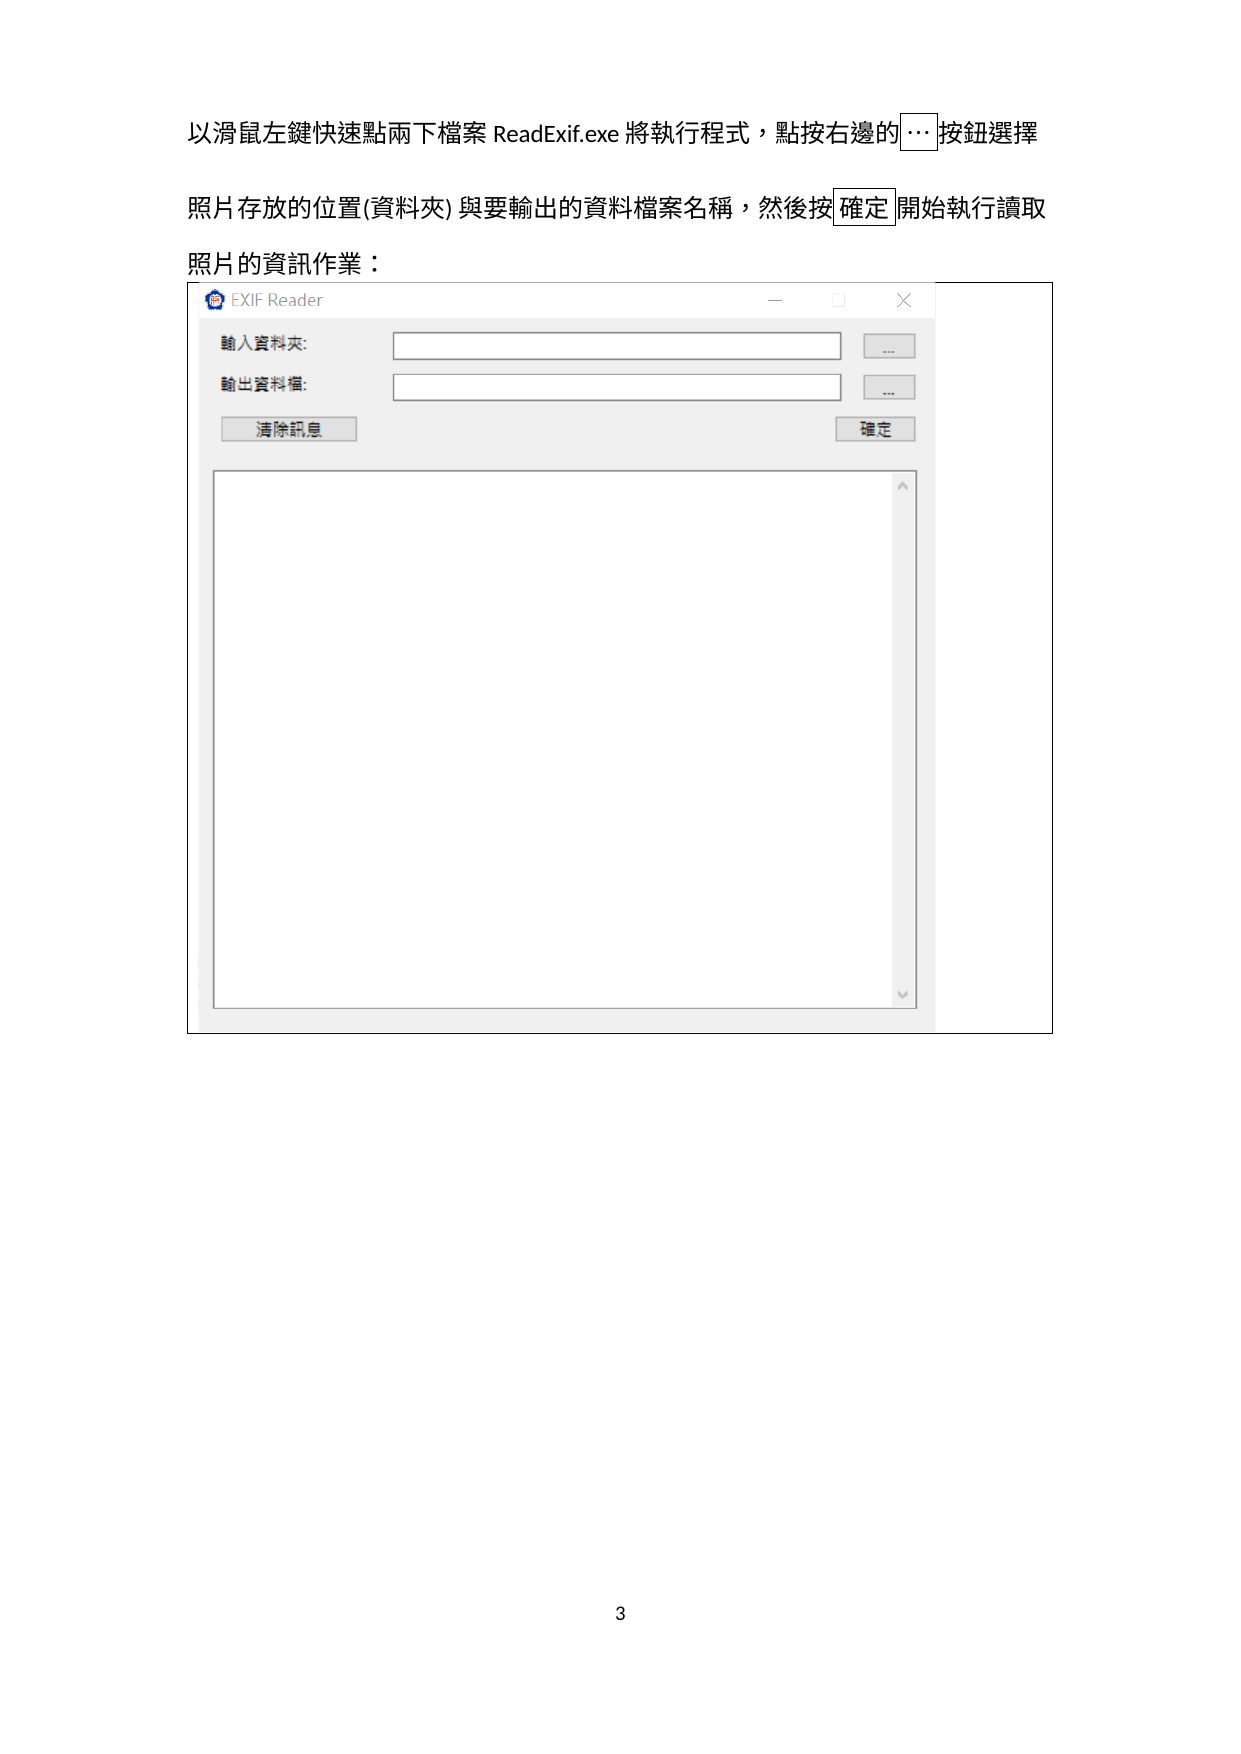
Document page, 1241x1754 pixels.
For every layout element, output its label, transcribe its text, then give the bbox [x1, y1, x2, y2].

table_header [188, 283, 1052, 1033]
text 以滑鼠左鍵快速點兩下檔案 ReadExif.exe 將執行程式，點按右邊的 … 按鈕選擇照片存放的位置(資料夾) 與要輸出的資料檔案名稱，然後按 確定 開始執行讀取照片的資訊作業： [187, 94, 1053, 282]
picture [198, 282, 936, 1032]
